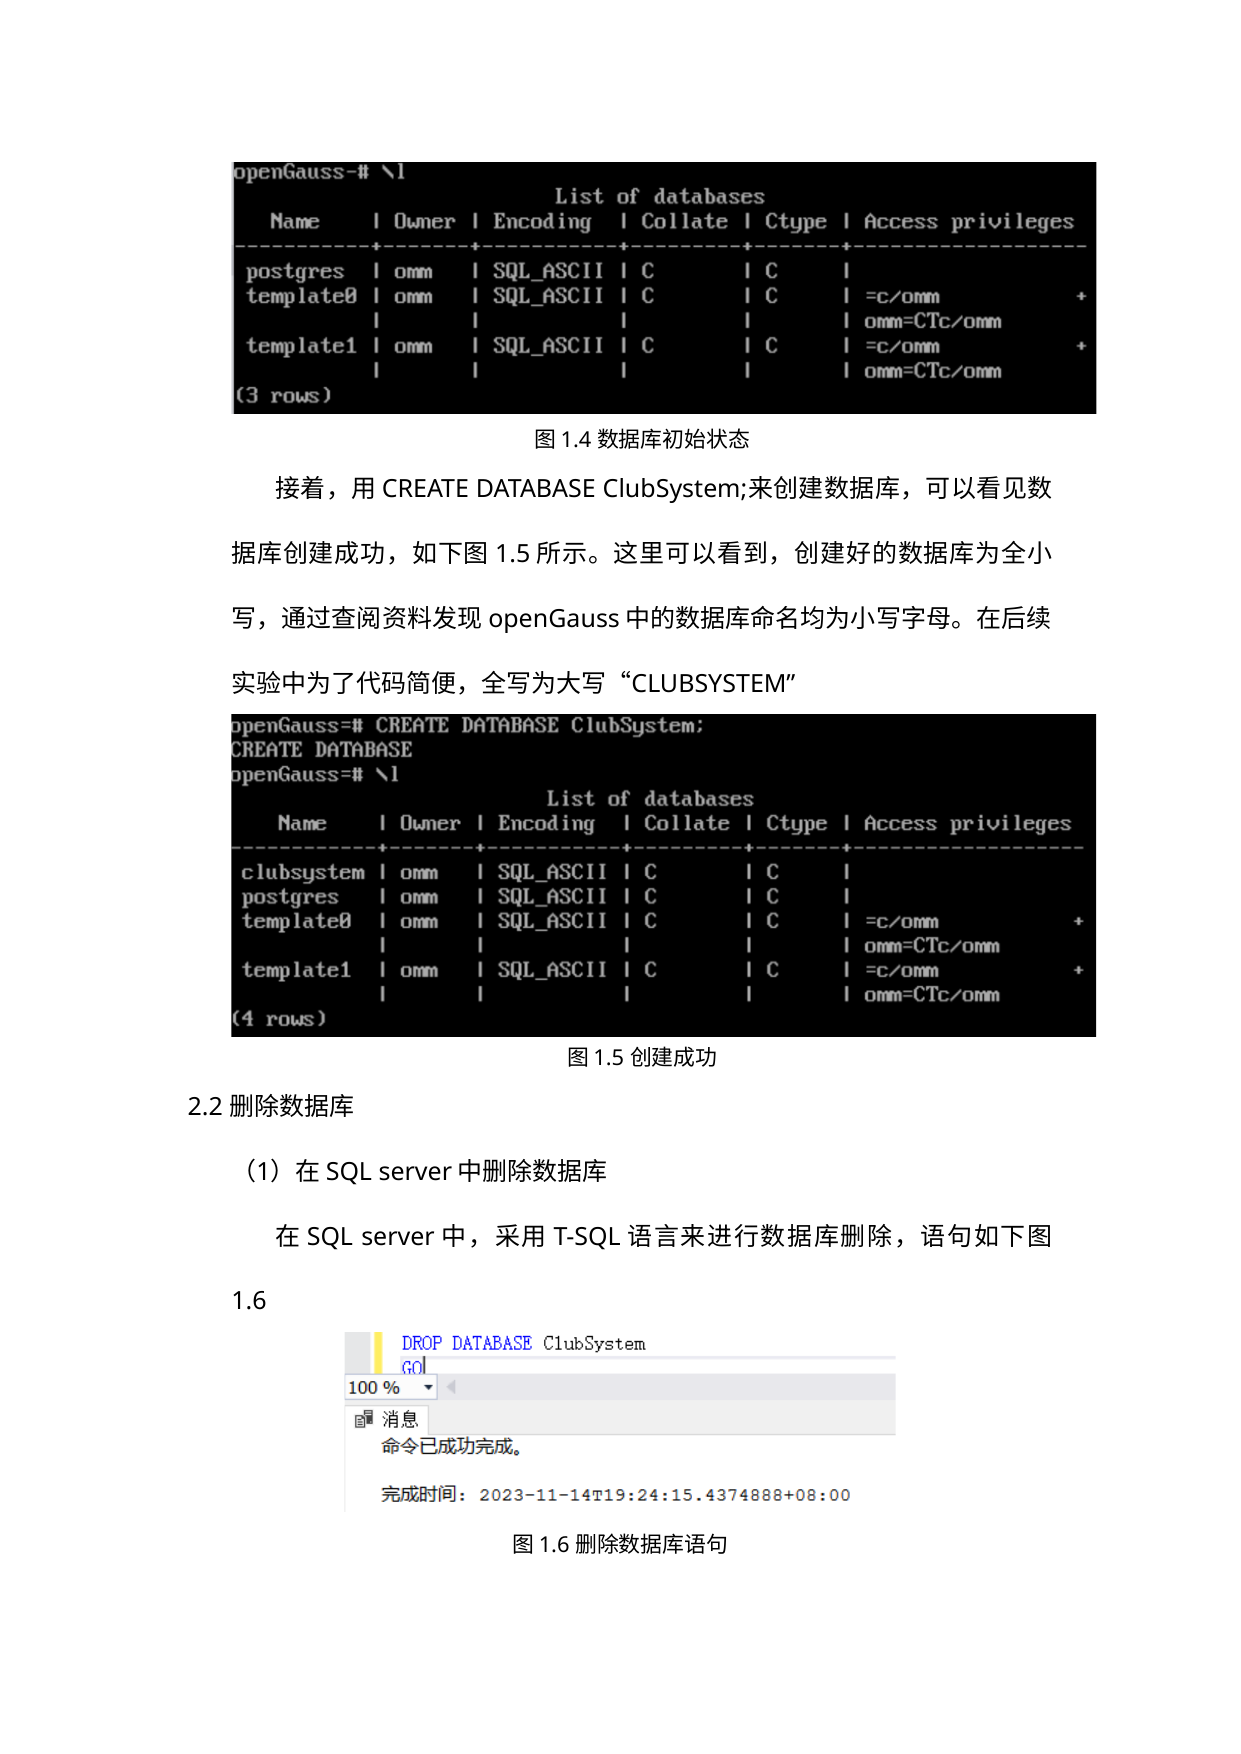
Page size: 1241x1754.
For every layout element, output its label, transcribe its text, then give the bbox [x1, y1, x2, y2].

text 图1.6 删除数据库语句 [187, 1527, 1053, 1559]
list 图1.5 创建成功 [187, 1039, 1053, 1072]
picture [344, 1332, 896, 1512]
list 图1.4 数据库初始状态 [187, 422, 1053, 454]
text （1）在SQL server中删除数据库 [187, 1137, 1053, 1202]
text 2.2 删除数据库 [187, 1072, 1053, 1137]
list 接着，用CREATE DATABASE ClubSystem;来创建数据库，可以看见数据库创建成功，如下图1.5所示。这里可以看到，创建好的数据库为全小写，通过查阅资料发现openGauss中的数据库命名均为小写字母。在后续实验中为了代码简便，全写为大写“CLUBSYSTEM” [231, 454, 1053, 714]
picture [231, 714, 1097, 1037]
picture [231, 162, 1097, 414]
text 在SQL server中，采用T-SQL语言来进行数据库删除，语句如下图1.6 [231, 1202, 1053, 1332]
